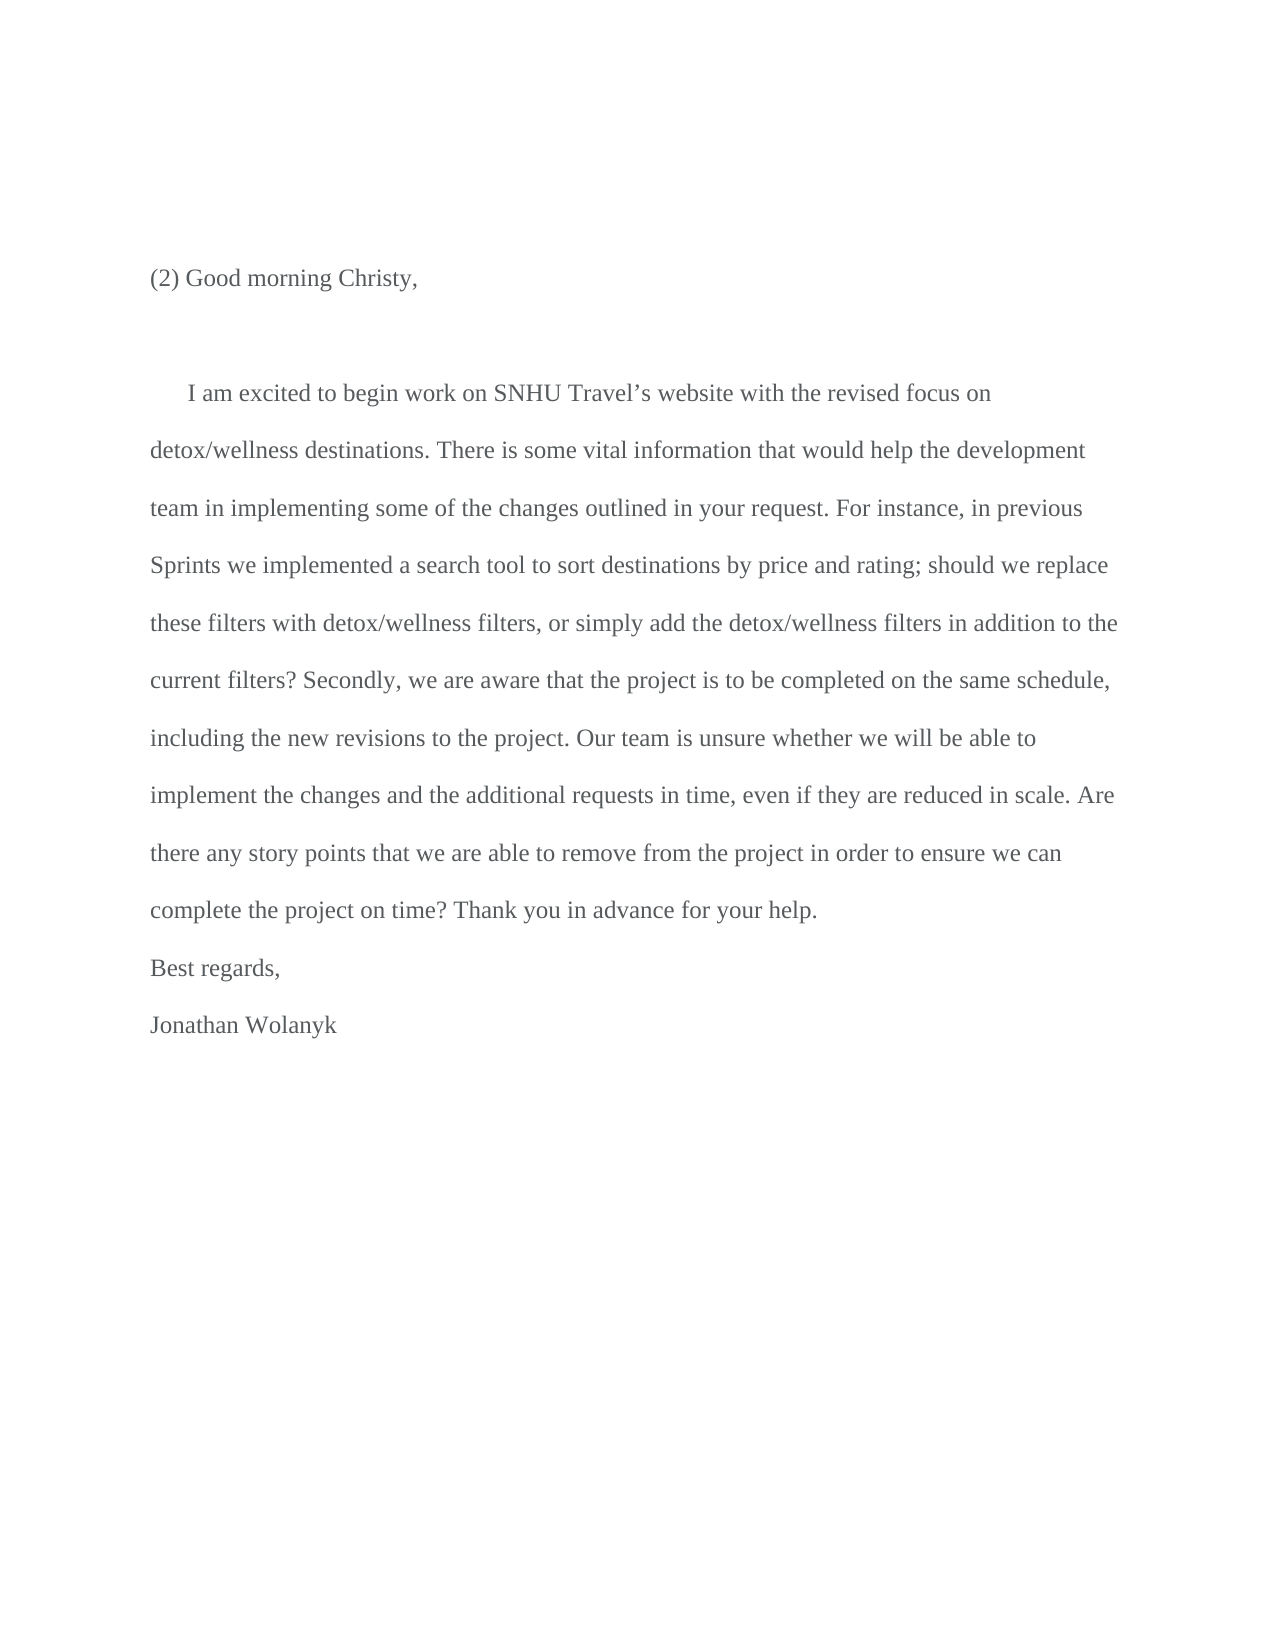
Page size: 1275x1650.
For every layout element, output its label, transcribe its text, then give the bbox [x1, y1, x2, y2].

text Best regards, [150, 953, 1125, 982]
text I am excited to begin work on SNHU Travel’s website with the revised focus on detox/wellness destinations. There is some vital information that would help the development team in implementing some of the changes outlined in your request. For instance, in previous Sprints we implemented a search tool to sort destinations by price and rating; should we replace these filters with detox/wellness filters, or simply add the detox/wellness filters in addition to the current filters? Secondly, we are aware that the project is to be completed on the same schedule, including the new revisions to the project. Our team is unsure whether we will be able to implement the changes and the additional requests in time, even if they are reduced in scale. Are there any story points that we are able to remove from the project in order to ensure we can complete the project on time? Thank you in advance for your help. [150, 378, 1125, 924]
text (2) Good morning Christy, [150, 263, 1125, 292]
text Jonathan Wolanyk [150, 1010, 1125, 1039]
